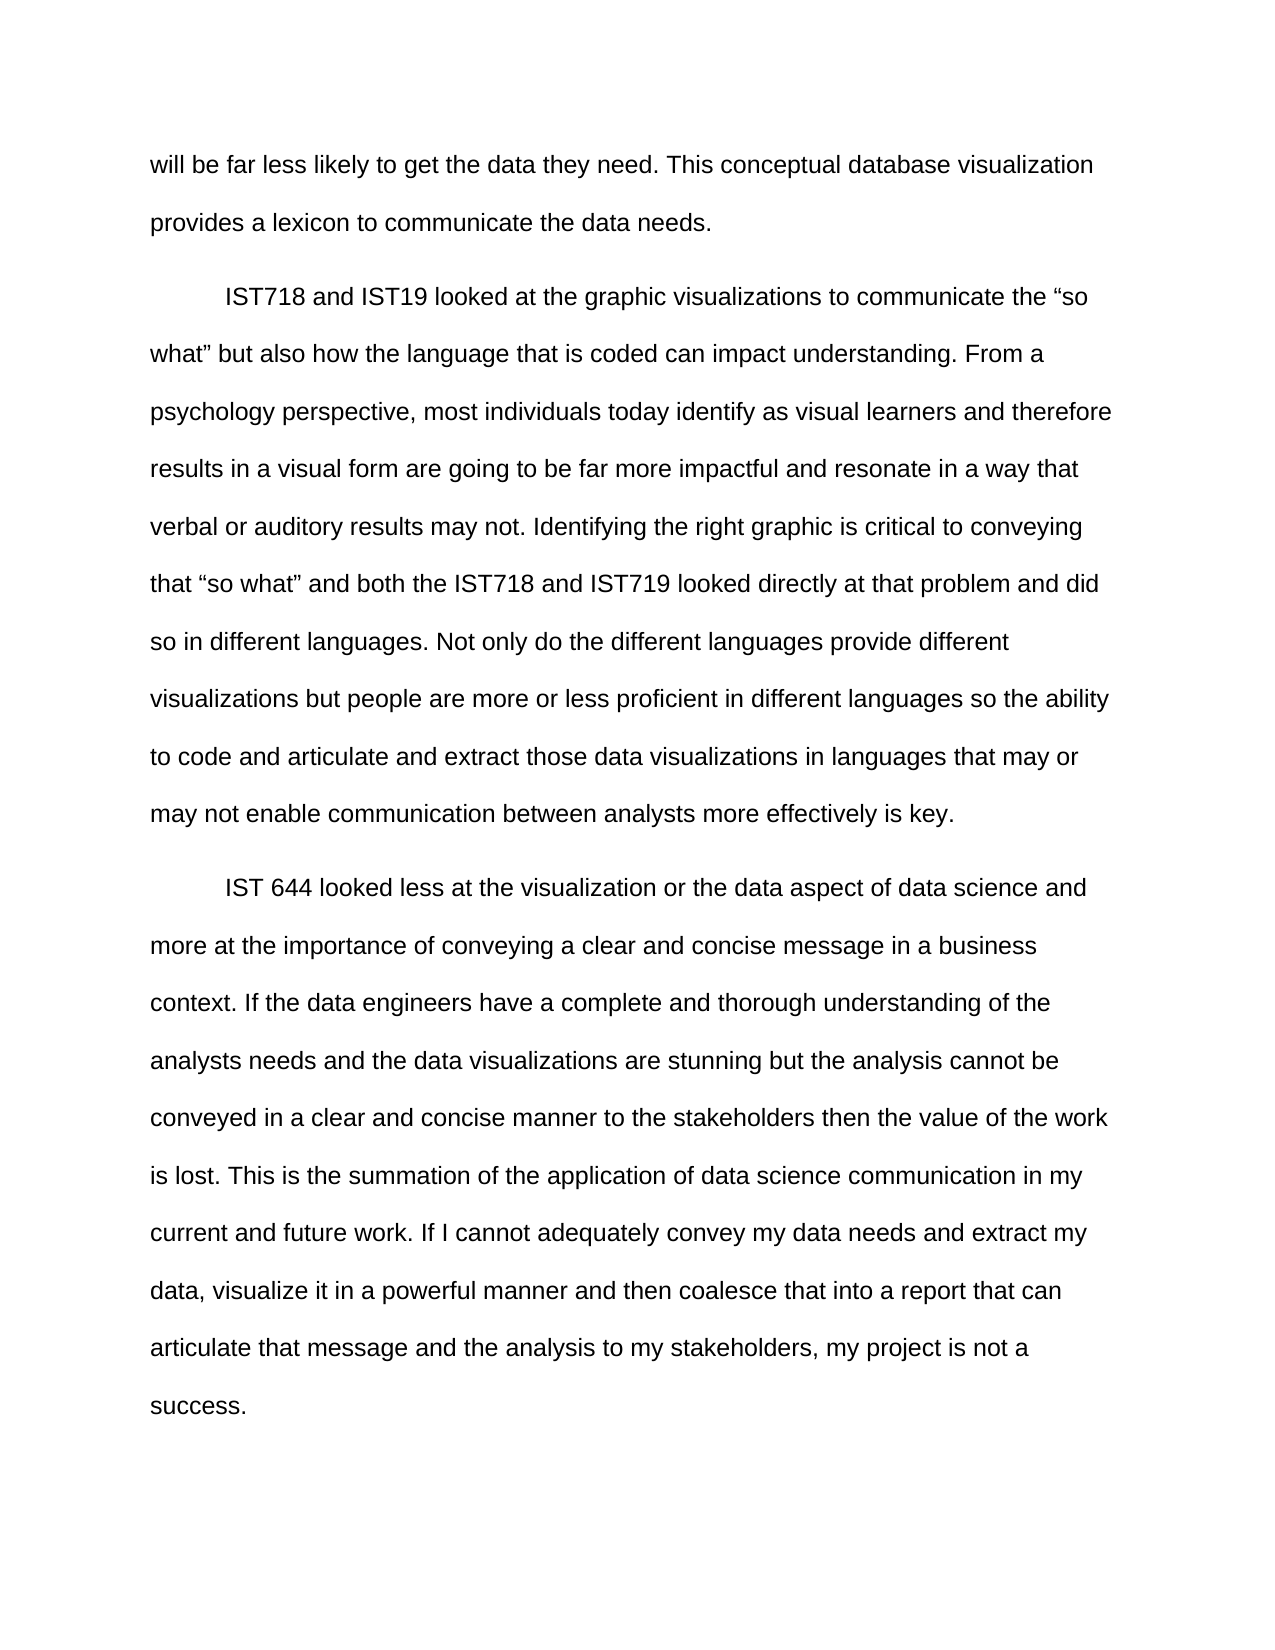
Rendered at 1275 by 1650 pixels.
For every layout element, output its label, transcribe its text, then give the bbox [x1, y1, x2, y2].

text IST718 and IST19 looked at the graphic visualizations to communicate the “so what” but also how the language that is coded can impact understanding. From a psychology perspective, most individuals today identify as visual learners and therefore results in a visual form are going to be far more impactful and resonate in a way that verbal or auditory results may not. Identifying the right graphic is critical to conveying that “so what” and both the IST718 and IST719 looked directly at that problem and did so in different languages. Not only do the different languages provide different visualizations but people are more or less proficient in different languages so the ability to code and articulate and extract those data visualizations in languages that may or may not enable communication between analysts more effectively is key. [150, 282, 1125, 828]
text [150, 150, 1125, 236]
text IST 644 looked less at the visualization or the data aspect of data science and more at the importance of conveying a clear and concise message in a business context. If the data engineers have a complete and thorough understanding of the analysts needs and the data visualizations are stunning but the analysis cannot be conveyed in a clear and concise manner to the stakeholders then the value of the work is lost. This is the summation of the application of data science communication in my current and future work. If I cannot adequately convey my data needs and extract my data, visualize it in a powerful manner and then coalesce that into a report that can articulate that message and the analysis to my stakeholders, my project is not a success. [150, 873, 1125, 1419]
